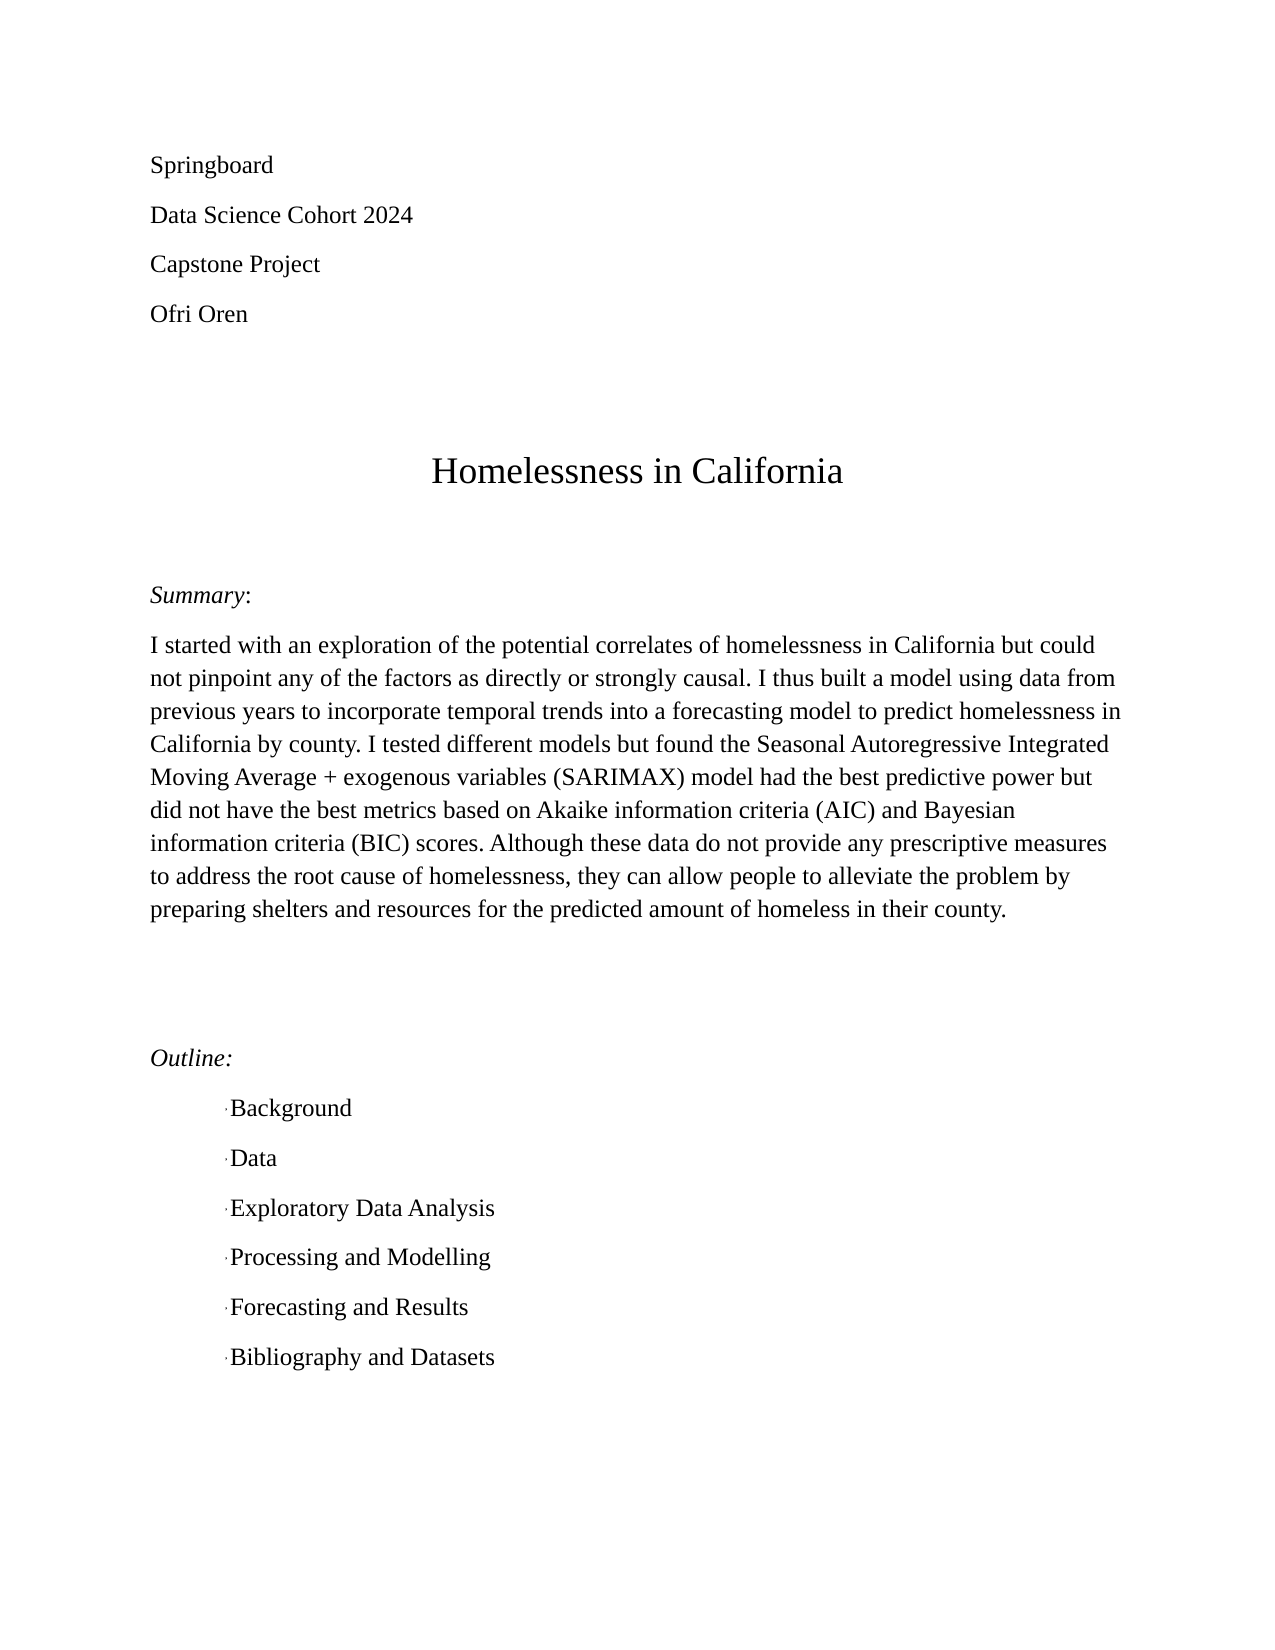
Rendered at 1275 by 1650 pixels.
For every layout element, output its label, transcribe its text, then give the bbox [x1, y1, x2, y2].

text Data Science Cohort 2024 [150, 200, 1125, 228]
text ¸ Bibliography and Datasets [150, 1342, 1125, 1370]
text Ofri Oren [150, 299, 1125, 328]
text I started with an exploration of the potential correlates of homelessness in California but could not pinpoint any of the factors as directly or strongly causal. I thus built a model using data from previous years to incorporate temporal trends into a forecasting model to predict homelessness in California by county. I tested different models but found the Seasonal Autoregressive Integrated Moving Average + exogenous variables (SARIMAX) model had the best predictive power but did not have the best metrics based on Akaike information criteria (AIC) and Bayesian information criteria (BIC) scores. Although these data do not provide any prescriptive measures to address the root cause of homelessness, they can allow people to alleviate the problem by preparing shelters and resources for the predicted amount of homeless in their county. [150, 630, 1125, 923]
text ¸ Data [150, 1143, 1125, 1172]
text Outline: [150, 1043, 1125, 1072]
text ¸ Exploratory Data Analysis [150, 1193, 1125, 1221]
text Capstone Project [150, 249, 1125, 278]
text ¸ Forecasting and Results [150, 1292, 1125, 1321]
text Homelessness in California [150, 448, 1125, 491]
text Summary: [150, 581, 1125, 609]
text ¸ Processing and Modelling [150, 1242, 1125, 1271]
text Springboard [150, 150, 1125, 179]
text ¸ Background [150, 1093, 1125, 1122]
